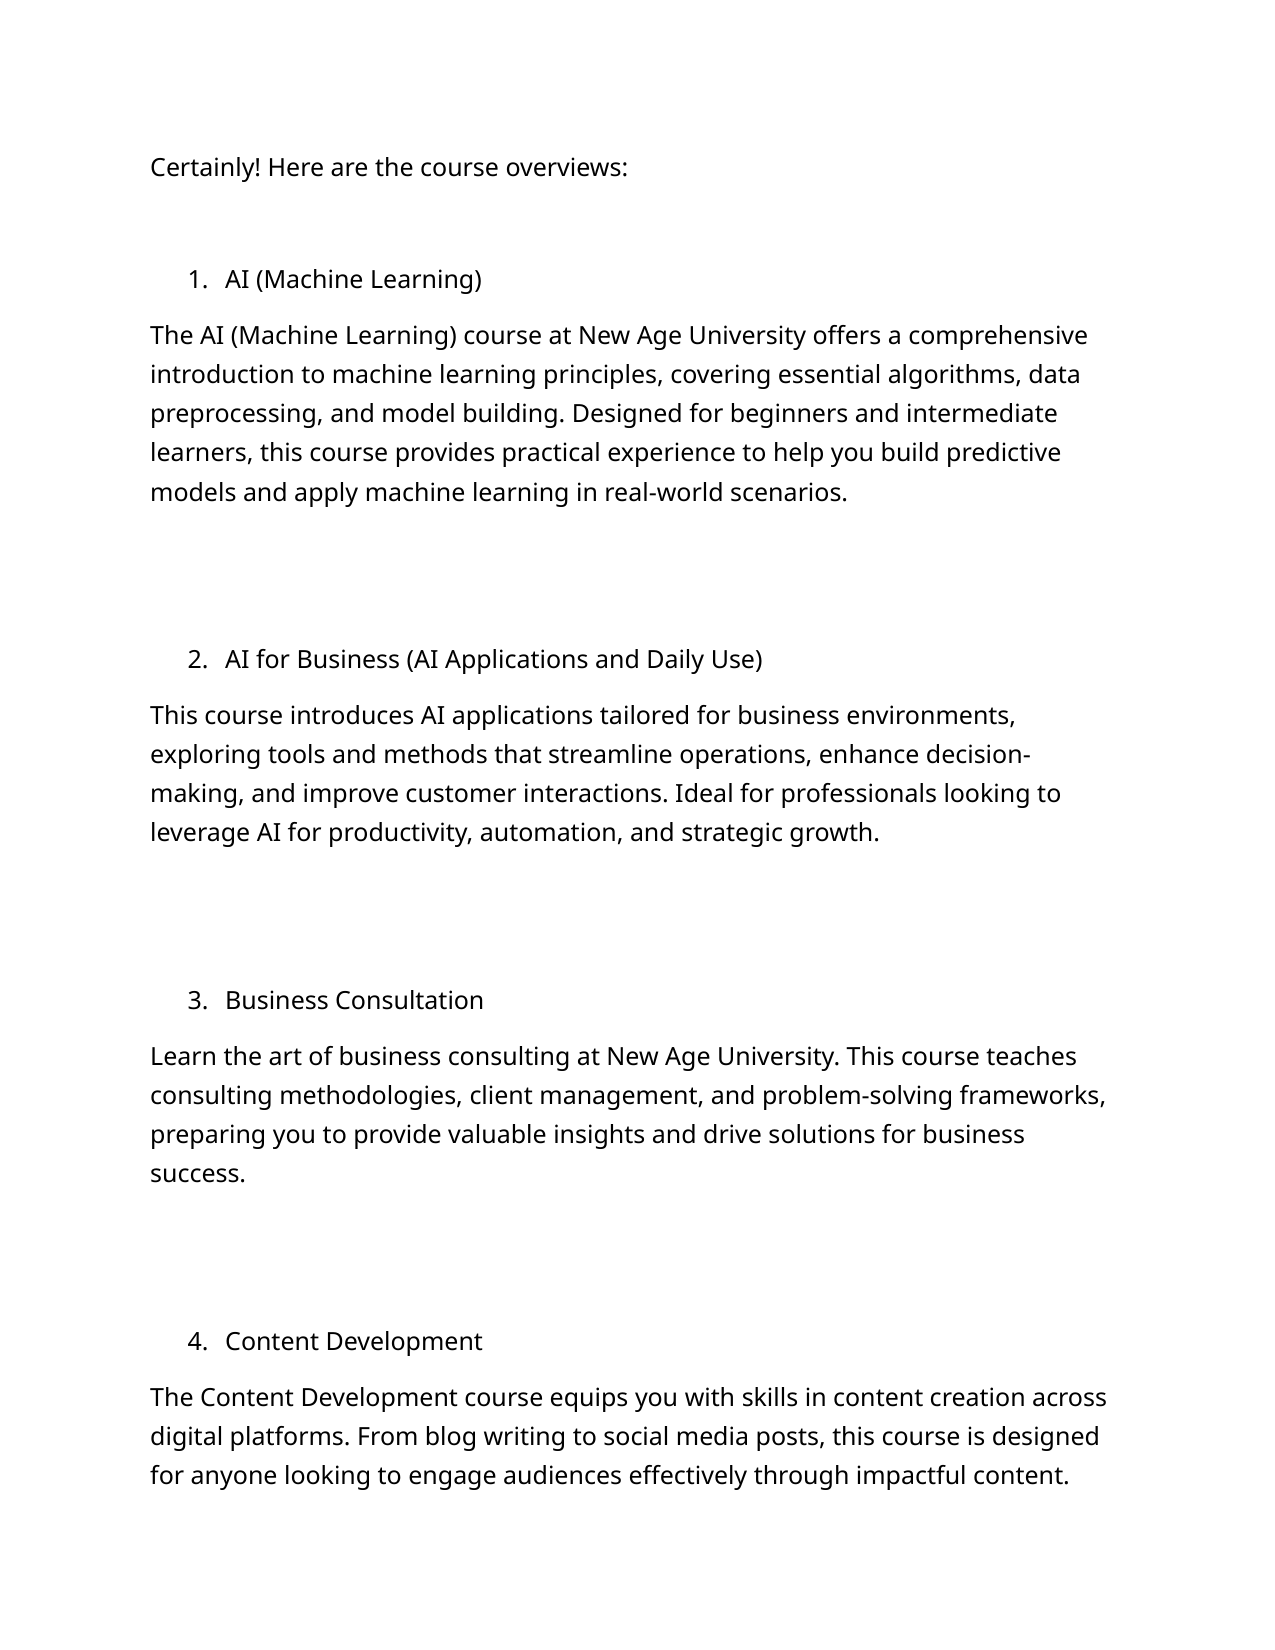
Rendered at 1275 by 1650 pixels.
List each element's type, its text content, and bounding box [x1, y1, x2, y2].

text Certainly! Here are the course overviews: [150, 150, 1125, 184]
list Business Consultation [187, 982, 1125, 1017]
text Learn the art of business consulting at New Age University. This course teaches consulting methodologies, client management, and problem-solving frameworks, preparing you to provide valuable insights and drive solutions for business success. [150, 1038, 1125, 1190]
list AI (Machine Learning) [187, 262, 1125, 296]
list AI for Business (AI Applications and Daily Use) [187, 642, 1125, 676]
list Content Development [187, 1323, 1125, 1357]
text The AI (Machine Learning) course at New Age University offers a comprehensive introduction to machine learning principles, covering essential algorithms, data preprocessing, and model building. Designed for beginners and intermediate learners, this course provides practical experience to help you build predictive models and apply machine learning in real-world scenarios. [150, 317, 1125, 508]
text The Content Development course equips you with skills in content creation across digital platforms. From blog writing to social media posts, this course is designed for anyone looking to engage audiences effectively through impactful content. [150, 1379, 1125, 1492]
text This course introduces AI applications tailored for business environments, exploring tools and methods that streamline operations, enhance decision-making, and improve customer interactions. Ideal for professionals looking to leverage AI for productivity, automation, and strategic growth. [150, 697, 1125, 849]
